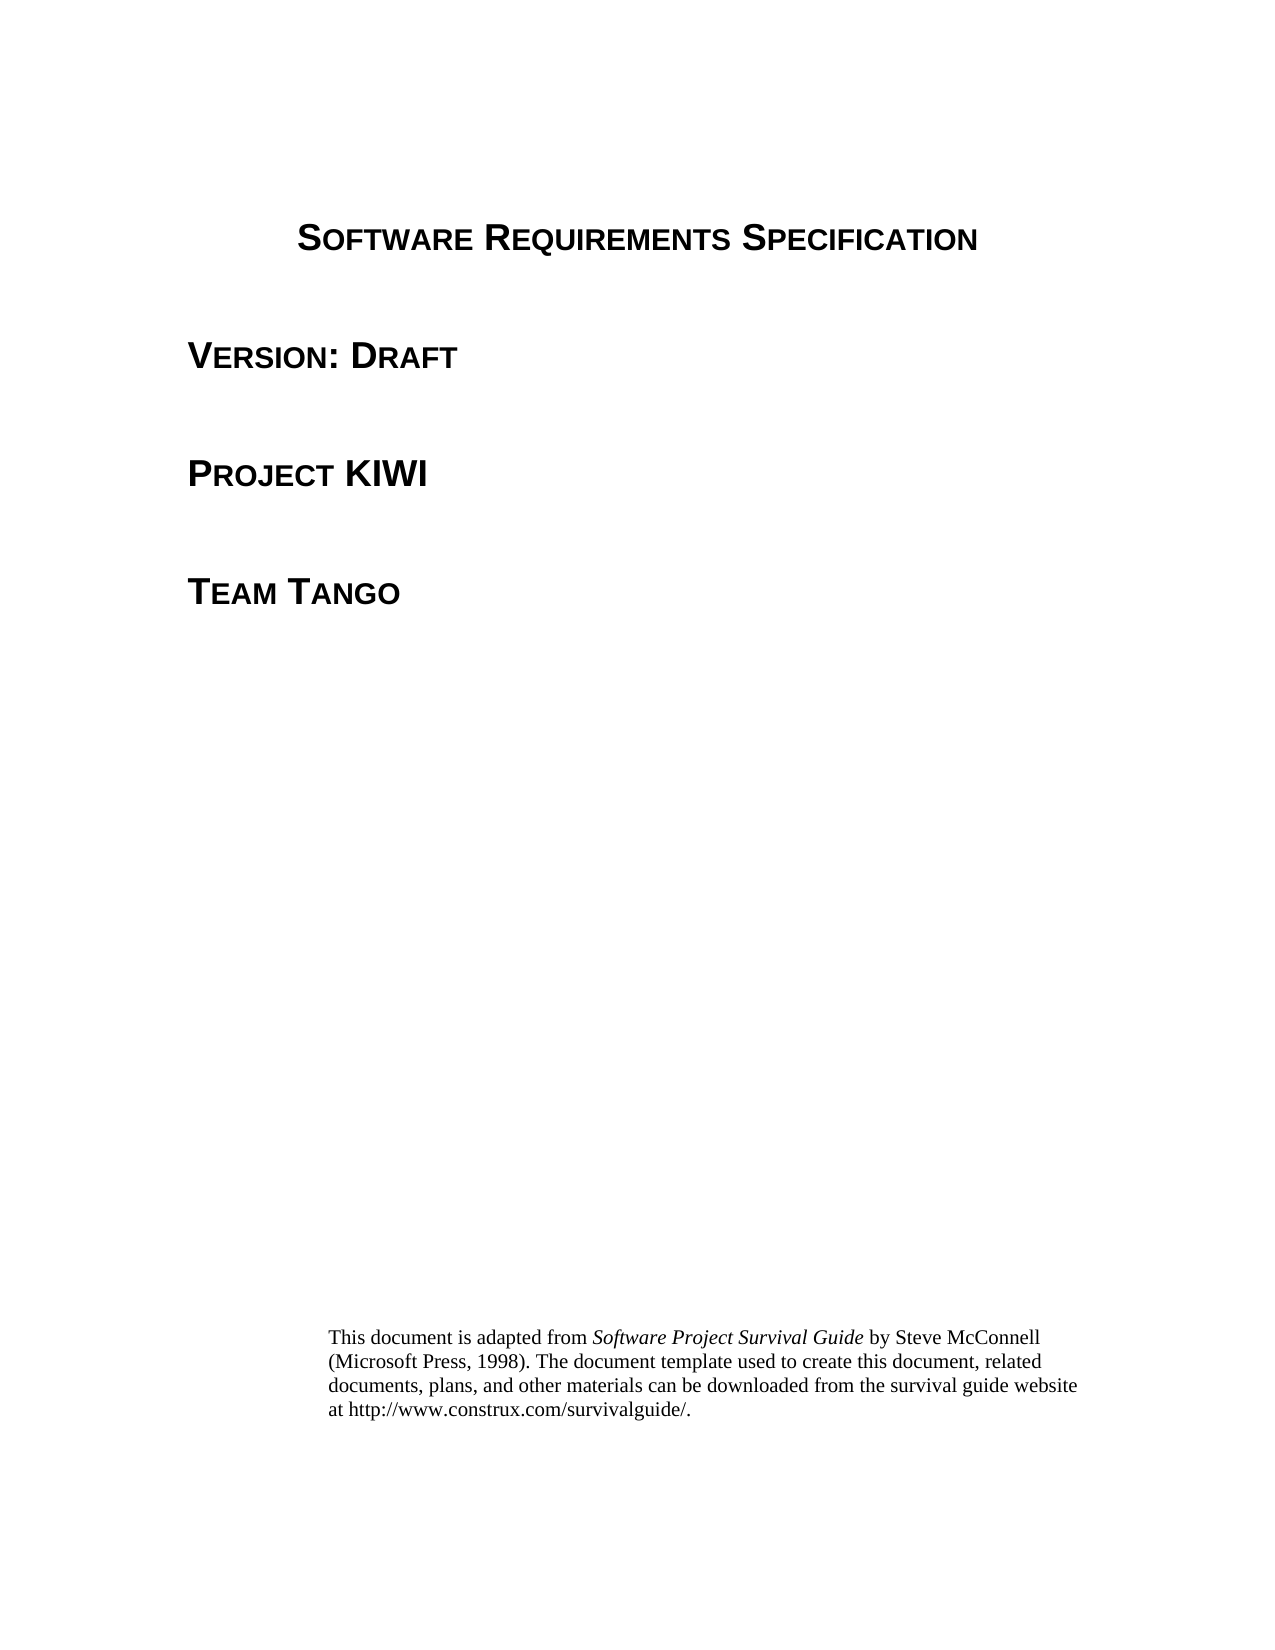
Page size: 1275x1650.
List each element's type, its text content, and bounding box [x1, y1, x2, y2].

title Software Requirements Specification [187, 215, 1087, 258]
text Project KIWI [187, 451, 1087, 494]
text Team Tango [187, 569, 1087, 613]
text Version: Draft [187, 333, 1087, 376]
